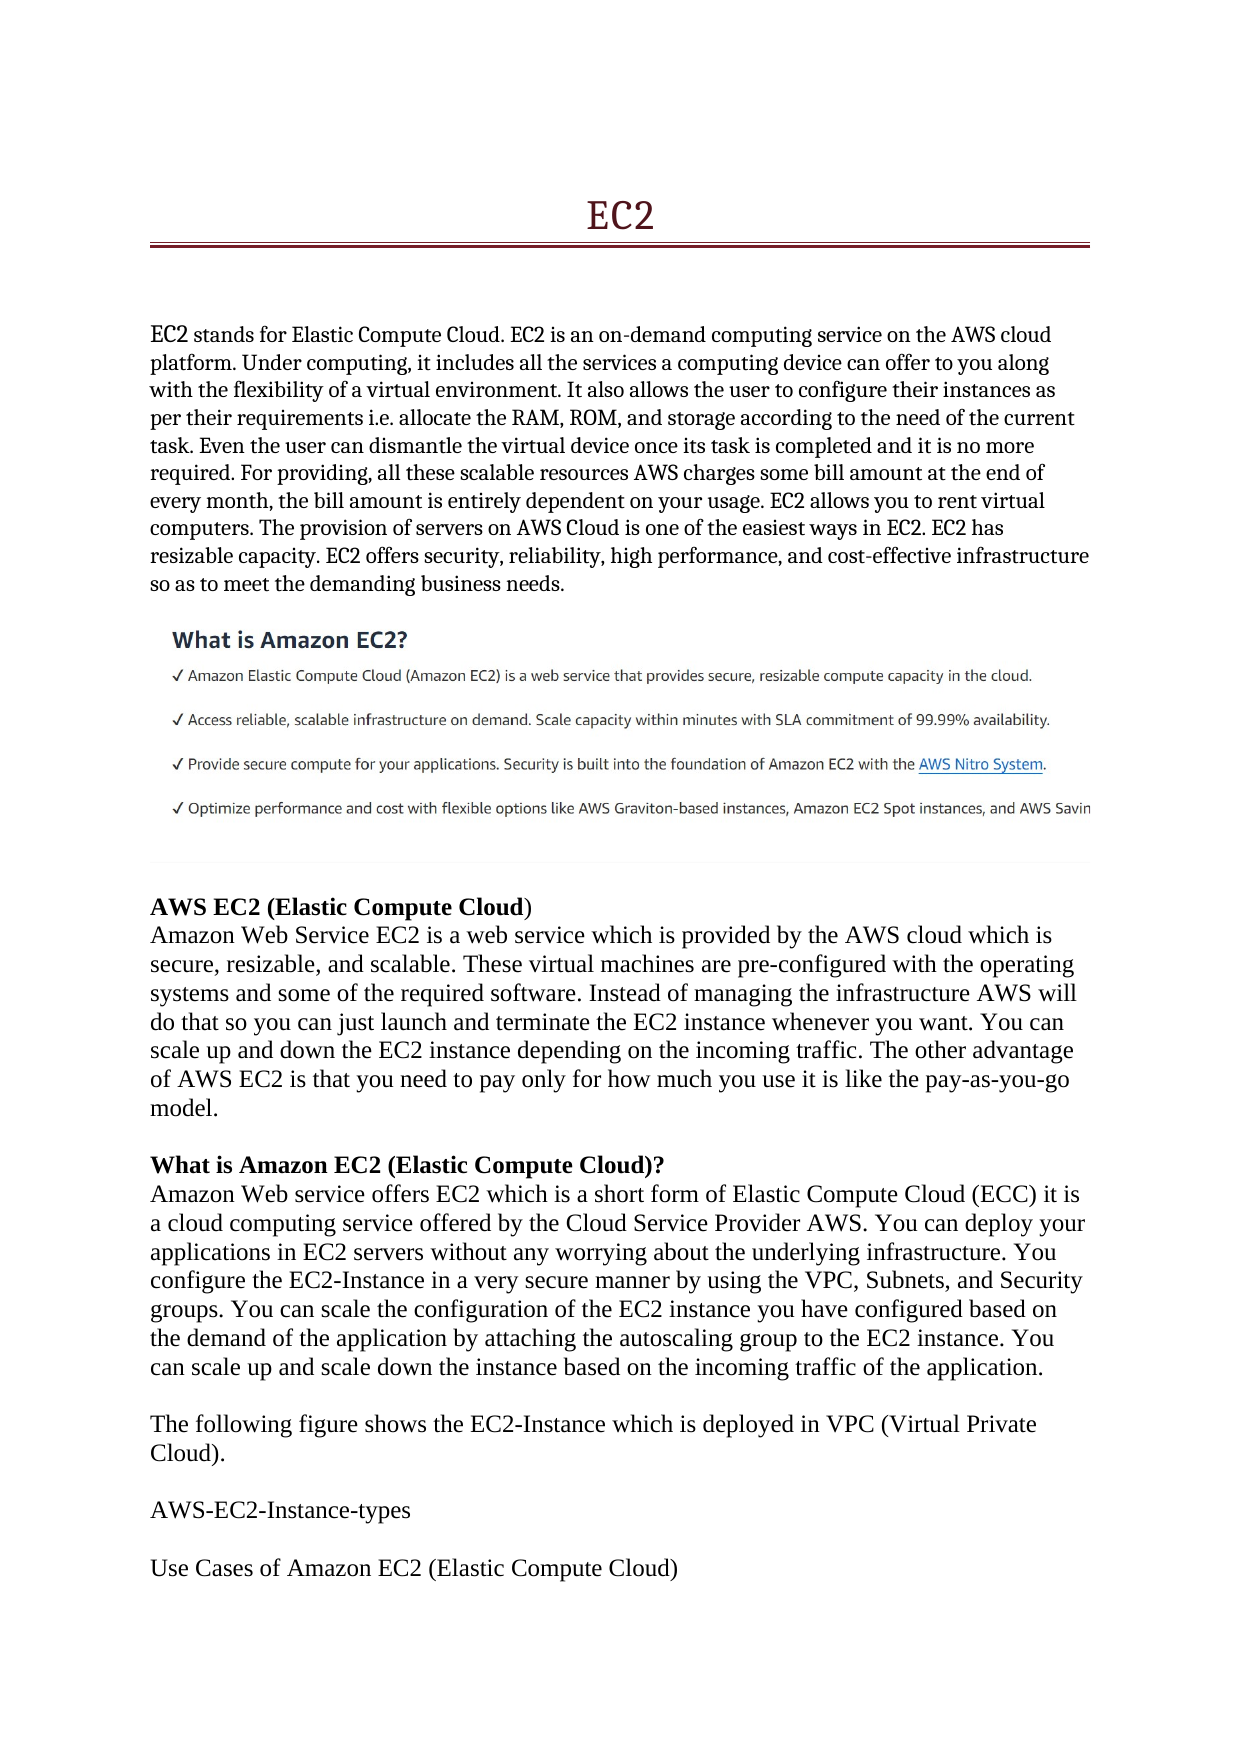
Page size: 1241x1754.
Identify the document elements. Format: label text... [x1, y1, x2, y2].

text Amazon Web service offers EC2 which is a short form of Elastic Compute Cloud (ECC) it is a cloud computing service offered by the Cloud Service Provider AWS. You can deploy your applications in EC2 servers without any worrying about the underlying infrastructure. You configure the EC2-Instance in a very secure manner by using the VPC, Subnets, and Security groups. You can scale the configuration of the EC2 instance you have configured based on the demand of the application by attaching the autoscaling group to the EC2 instance. You can scale up and scale down the instance based on the incoming traffic of the application. [150, 1179, 1090, 1380]
text Use Cases of Amazon EC2 (Elastic Compute Cloud) [150, 1553, 1090, 1582]
text AWS EC2 (Elastic Compute Cloud) [150, 892, 1090, 920]
picture [150, 618, 1091, 863]
text What is Amazon EC2 (Elastic Compute Cloud)? [150, 1150, 1090, 1179]
text AWS-EC2-Instance-types [150, 1495, 1090, 1524]
text Amazon Web Service EC2 is a web service which is provided by the AWS cloud which is secure, resizable, and scalable. These virtual machines are pre-configured with the operating systems and some of the required software. Instead of managing the infrastructure AWS will do that so you can just launch and terminate the EC2 instance whenever you want. You can scale up and down the EC2 instance depending on the incoming traffic. The other advantage of AWS EC2 is that you need to pay only for how much you use it is like the pay-as-you-go model. [150, 920, 1090, 1122]
text The following figure shows the EC2-Instance which is deployed in VPC (Virtual Private Cloud). [150, 1409, 1090, 1467]
subtitle EC2 [150, 192, 1090, 242]
text EC2 stands for Elastic Compute Cloud. EC2 is an on-demand computing service on the AWS cloud platform. Under computing, it includes all the services a computing device can offer to you along with the flexibility of a virtual environment. It also allows the user to configure their instances as per their requirements i.e. allocate the RAM, ROM, and storage according to the need of the current task. Even the user can dismantle the virtual device once its task is completed and it is no more required. For providing, all these scalable resources AWS charges some bill amount at the end of every month, the bill amount is entirely dependent on your usage. EC2 allows you to rent virtual computers. The provision of servers on AWS Cloud is one of the easiest ways in EC2. EC2 has resizable capacity. EC2 offers security, reliability, high performance, and cost-effective infrastructure so as to meet the demanding business needs. [150, 319, 1090, 597]
